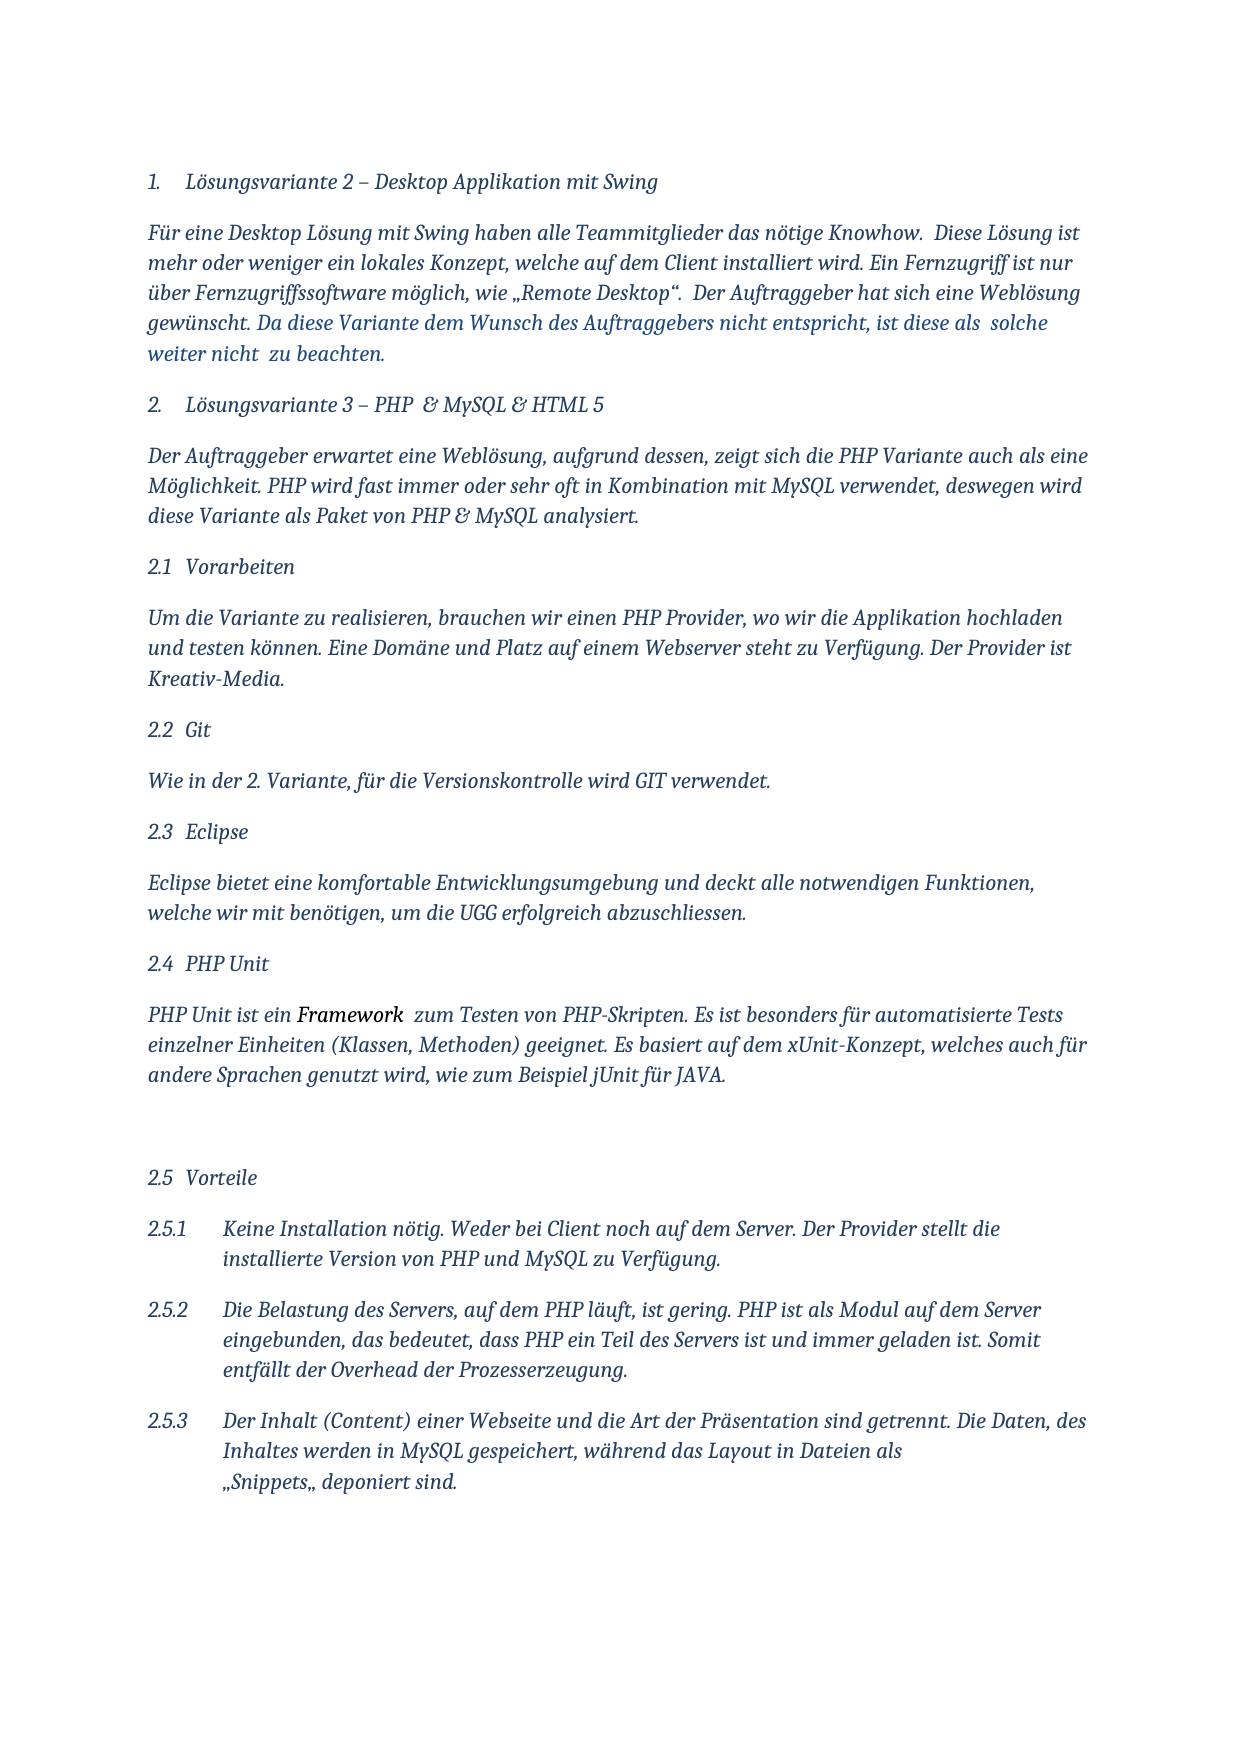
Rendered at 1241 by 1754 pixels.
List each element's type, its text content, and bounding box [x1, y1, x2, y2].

subtitle Keine Installation nötig. Weder bei Client noch auf dem Server. Der Provider stellt die installierte Version von PHP und MySQL zu Verfügung. [148, 1215, 1093, 1272]
subtitle Vorteile [148, 1164, 1093, 1191]
subtitle PHP Unit [148, 951, 1093, 977]
subtitle Lösungsvariante 2 – Desktop Applikation mit Swing [148, 168, 1093, 195]
subtitle Git [148, 716, 1093, 743]
subtitle Eclipse [148, 818, 1093, 845]
subtitle Wie in der 2. Variante, für die Versionskontrolle wird GIT verwendet. [148, 767, 1093, 794]
subtitle Die Belastung des Servers, auf dem PHP läuft, ist gering. PHP ist als Modul auf dem Server eingebunden, das bedeutet, dass PHP ein Teil des Servers ist und immer geladen ist. Somit entfällt der Overhead der Prozesserzeugung. [148, 1297, 1093, 1383]
subtitle Der Auftraggeber erwartet eine Weblösung, aufgrund dessen, zeigt sich die PHP Variante auch als eine Möglichkeit. PHP wird fast immer oder sehr oft in Kombination mit MySQL verwendet, deswegen wird diese Variante als Paket von PHP & MySQL analysiert. [148, 442, 1093, 529]
subtitle Um die Variante zu realisieren, brauchen wir einen PHP Provider, wo wir die Applikation hochladen und testen können. Eine Domäne und Platz auf einem Webserver steht zu Verfügung. Der Provider ist Kreativ-Media. [148, 605, 1093, 692]
subtitle Der Inhalt (Content) einer Webseite und die Art der Präsentation sind getrennt. Die Daten, des Inhaltes werden in MySQL gespeichert, während das Layout in Dateien als „Snippets„ deponiert sind. [148, 1408, 1093, 1495]
subtitle Lösungsvariante 3 – PHP & MySQL & HTML 5 [148, 391, 1093, 418]
subtitle Eclipse bietet eine komfortable Entwicklungsumgebung und deckt alle notwendigen Funktionen, welche wir mit benötigen, um die UGG erfolgreich abzuschliessen. [148, 869, 1093, 926]
subtitle Für eine Desktop Lösung mit Swing haben alle Teammitglieder das nötige Knowhow. Diese Lösung ist mehr oder weniger ein lokales Konzept, welche auf dem Client installiert wird. Ein Fernzugriff ist nur über Fernzugriffssoftware möglich, wie „Remote Desktop“. Der Auftraggeber hat sich eine Weblösung gewünscht. Da diese Variante dem Wunsch des Auftraggebers nicht entspricht, ist diese als solche weiter nicht zu beachten. [148, 219, 1093, 367]
subtitle PHP Unit ist ein Framework zum Testen von PHP-Skripten. Es ist besonders für automatisierte Tests einzelner Einheiten (Klassen, Methoden) geeignet. Es basiert auf dem xUnit-Konzept, welches auch für andere Sprachen genutzt wird, wie zum Beispiel jUnit für JAVA. [148, 1002, 1093, 1088]
subtitle Vorarbeiten [148, 554, 1093, 580]
